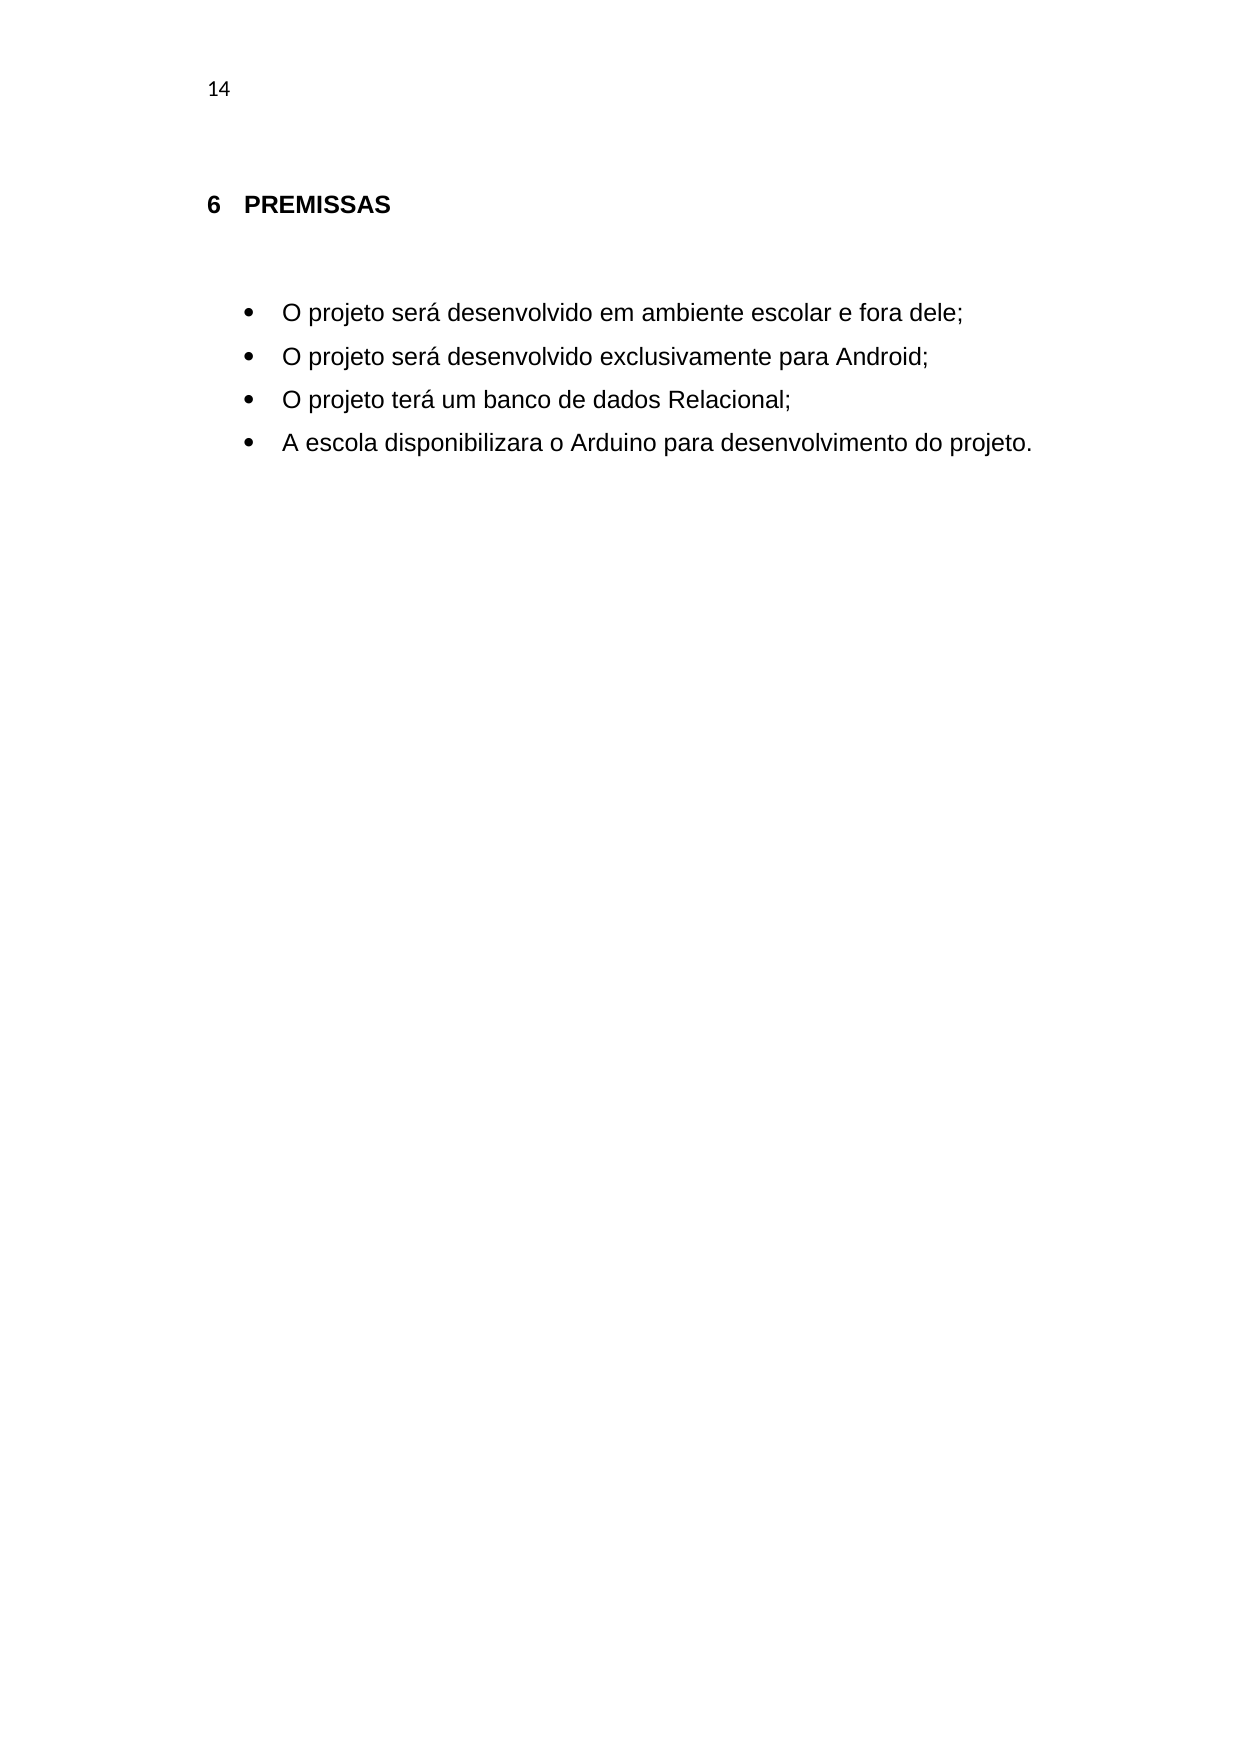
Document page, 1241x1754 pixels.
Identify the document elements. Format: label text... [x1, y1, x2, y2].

list O projeto terá um banco de dados Relacional; [244, 385, 1122, 414]
list O projeto será desenvolvido exclusivamente para Android; [244, 342, 1122, 370]
subtitle PREMISSAS [207, 190, 1122, 218]
list O projeto será desenvolvido em ambiente escolar e fora dele; [244, 298, 1122, 327]
list A escola disponibilizara o Arduino para desenvolvimento do projeto. [244, 428, 1122, 457]
